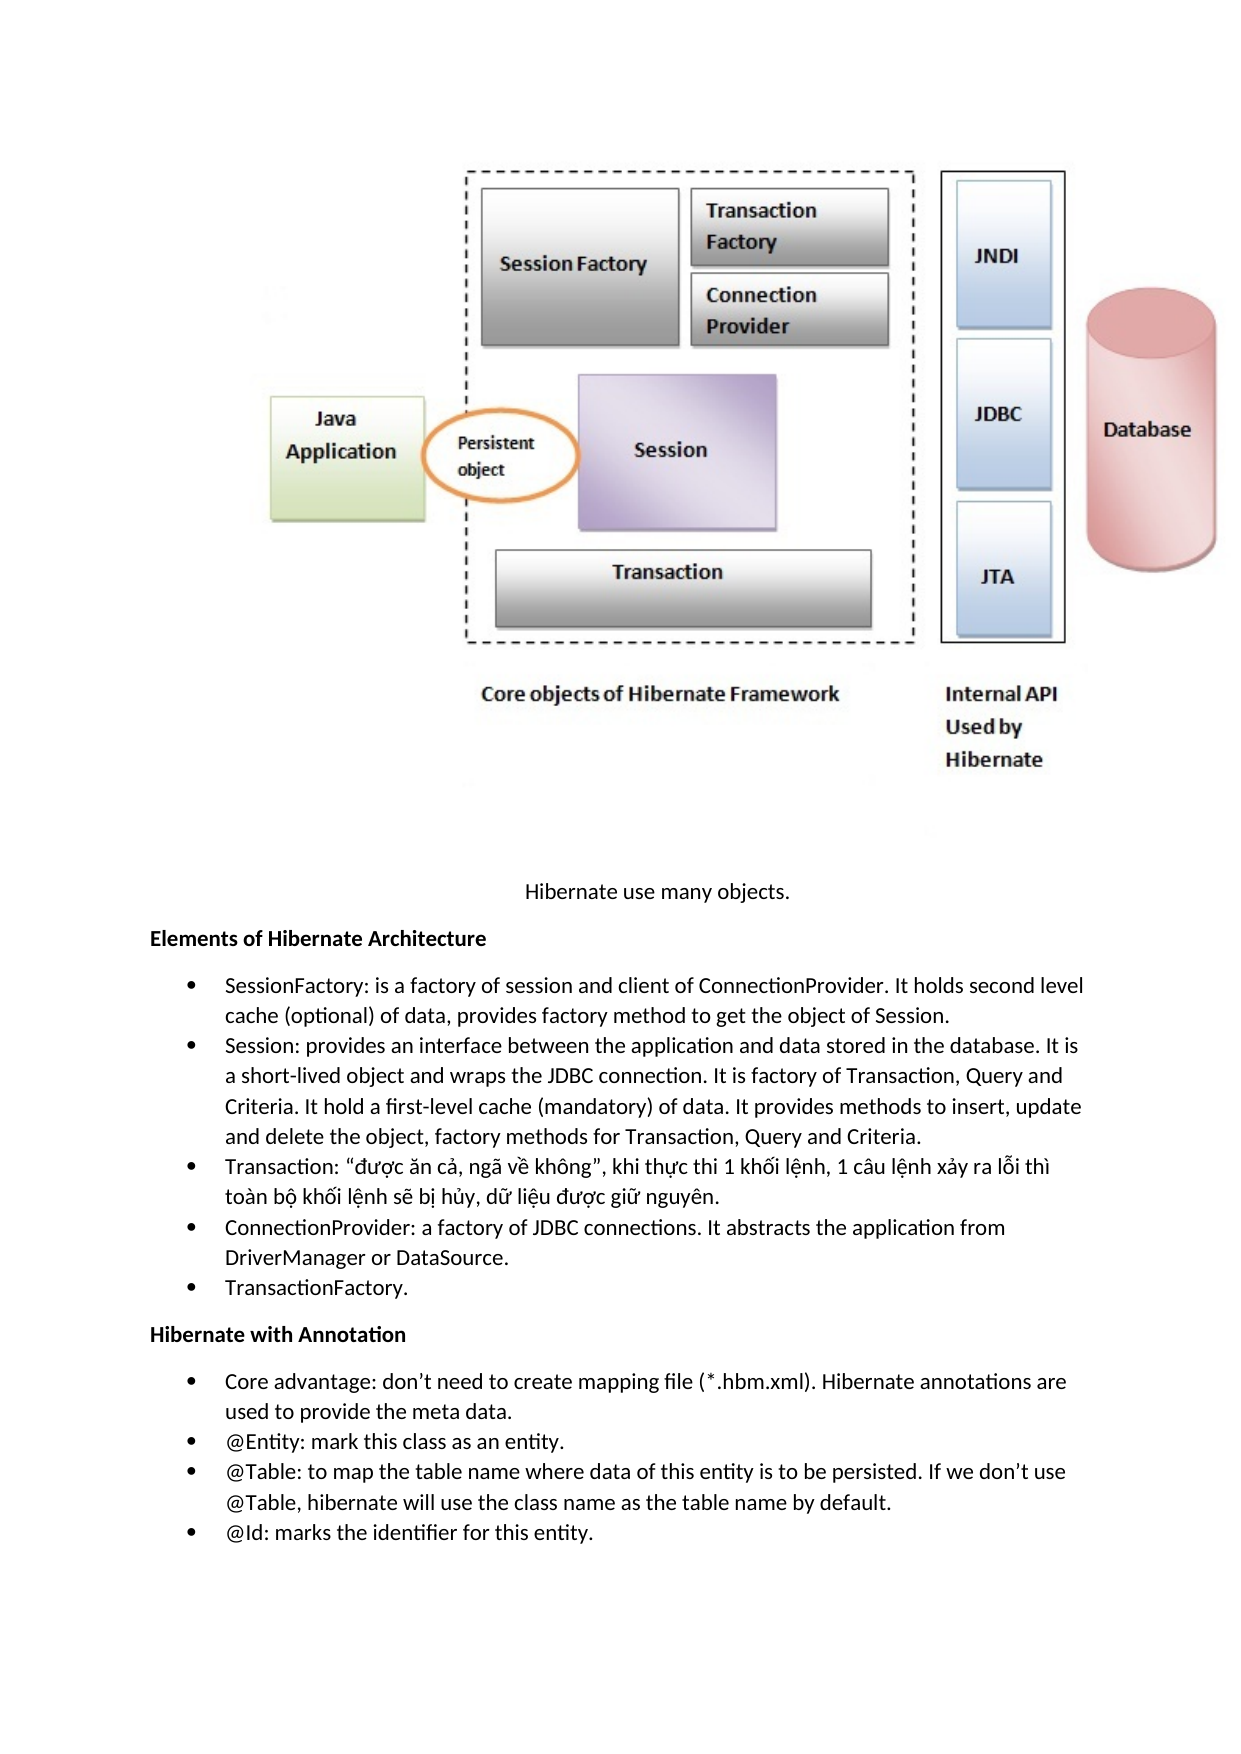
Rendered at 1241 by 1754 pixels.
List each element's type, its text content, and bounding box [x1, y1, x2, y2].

list @Id: marks the identifier for this entity. [187, 1518, 1090, 1546]
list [187, 150, 1090, 905]
list Core advantage: don’t need to create mapping file (*.hbm.xml). Hibernate annotations are used to provide the meta data. [187, 1367, 1090, 1425]
text Elements of Hibernate Architecture [150, 924, 1090, 952]
list ConnectionProvider: a factory of JDBC connections. It abstracts the application from DriverManager or DataSource. [187, 1213, 1090, 1271]
picture [225, 150, 1241, 875]
list Session: provides an interface between the application and data stored in the database. It is a short-lived object and wraps the JDBC connection. It is factory of Transaction, Query and Criteria. It hold a first-level cache (mandatory) of data. It provides methods to insert, update and delete the object, factory methods for Transaction, Query and Criteria. [187, 1031, 1090, 1150]
list TransactionFactory. [187, 1273, 1090, 1301]
text Hibernate with Annotation [150, 1320, 1090, 1348]
list Transaction: “được ăn cả, ngã về không”, khi thực thi 1 khối lệnh, 1 câu lệnh xảy ra lỗi thì toàn bộ khối lệnh sẽ bị hủy, dữ liệu được giữ nguyên. [187, 1152, 1090, 1210]
list @Table: to map the table name where data of this entity is to be persisted. If we don’t use @Table, hibernate will use the class name as the table name by default. [187, 1457, 1090, 1516]
list @Entity: mark this class as an entity. [187, 1427, 1090, 1455]
list SessionFactory: is a factory of session and client of ConnectionProvider. It holds second level cache (optional) of data, provides factory method to get the object of Session. [187, 971, 1090, 1029]
